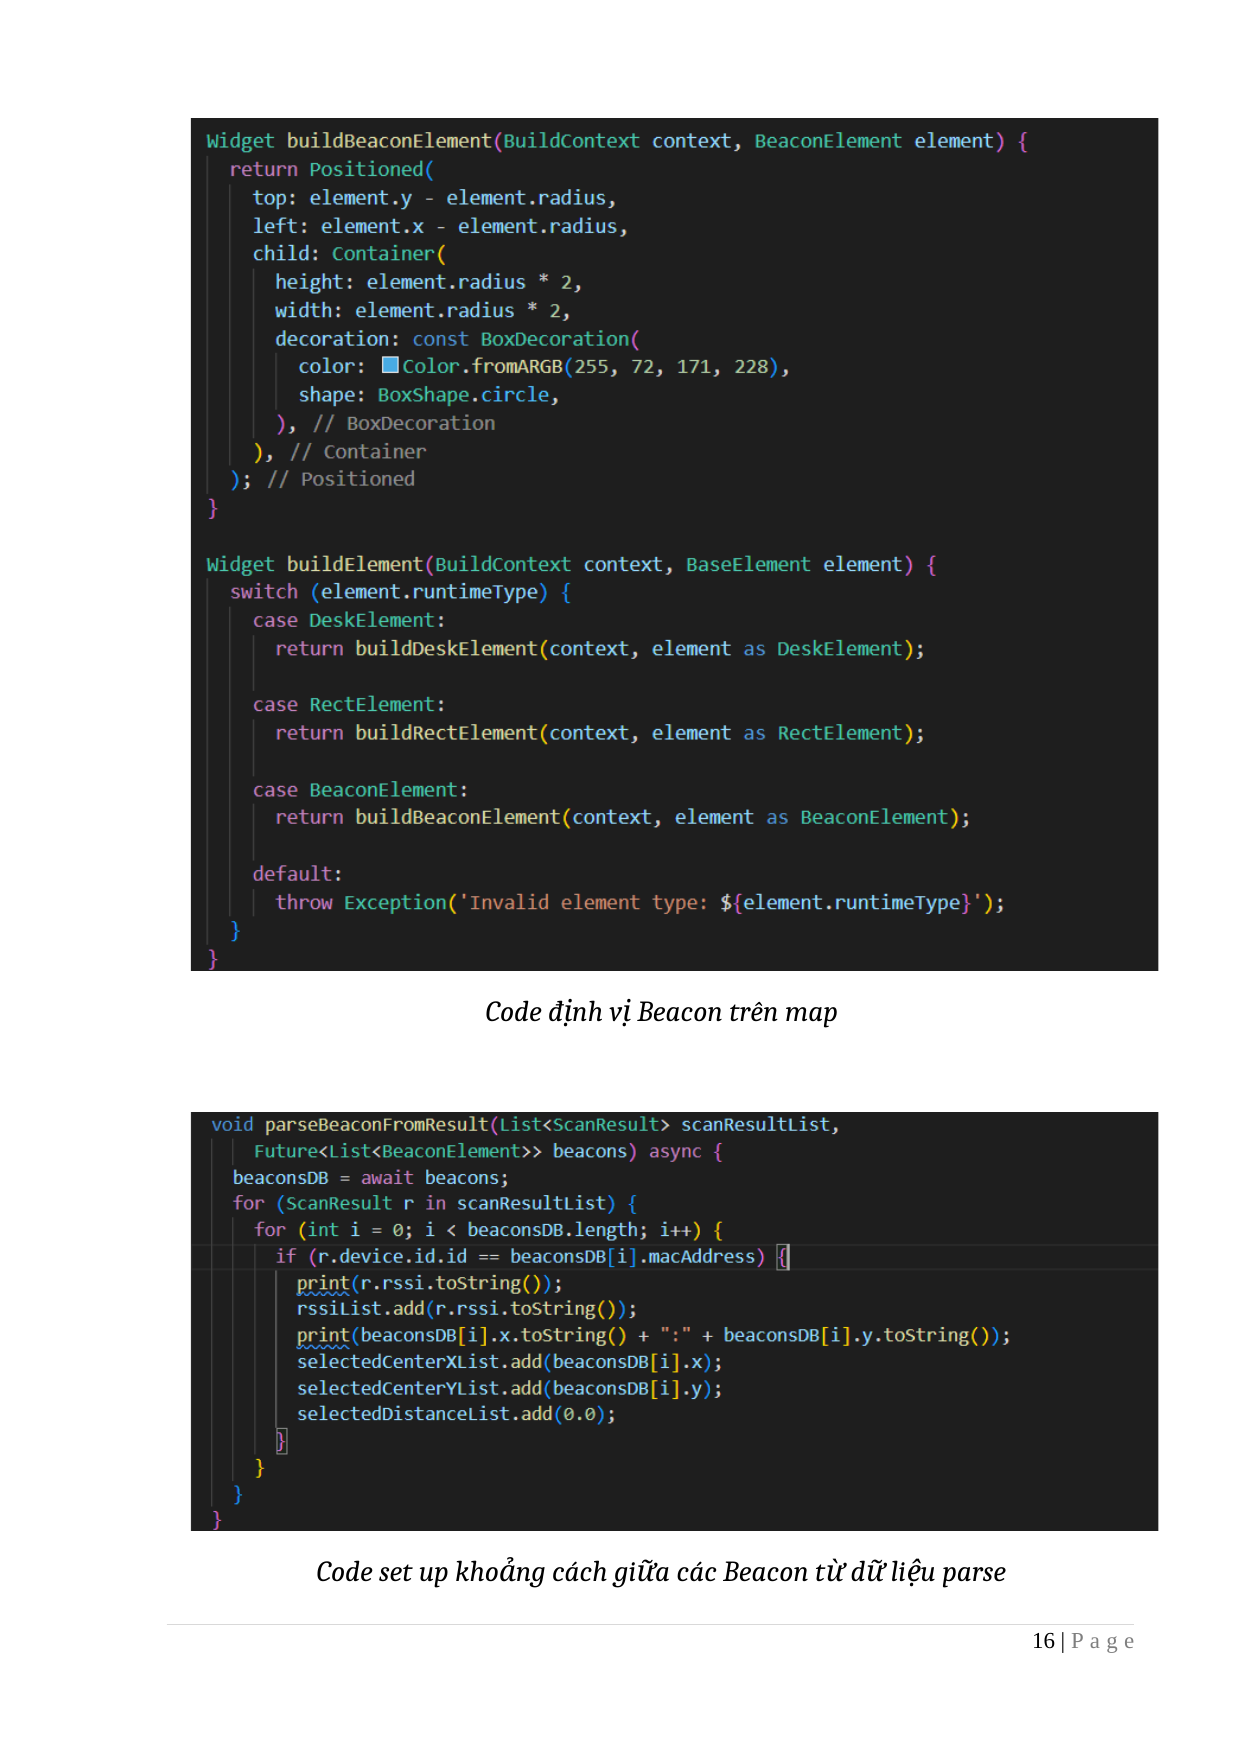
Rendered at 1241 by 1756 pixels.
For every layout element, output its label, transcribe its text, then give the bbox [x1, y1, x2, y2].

text Code định vị Beacon trên map [191, 995, 1132, 1029]
picture [190, 1112, 1159, 1531]
text Code set up khoảng cách giữa các Beacon từ dữ liệu parse [191, 1556, 1132, 1589]
picture [190, 118, 1159, 971]
